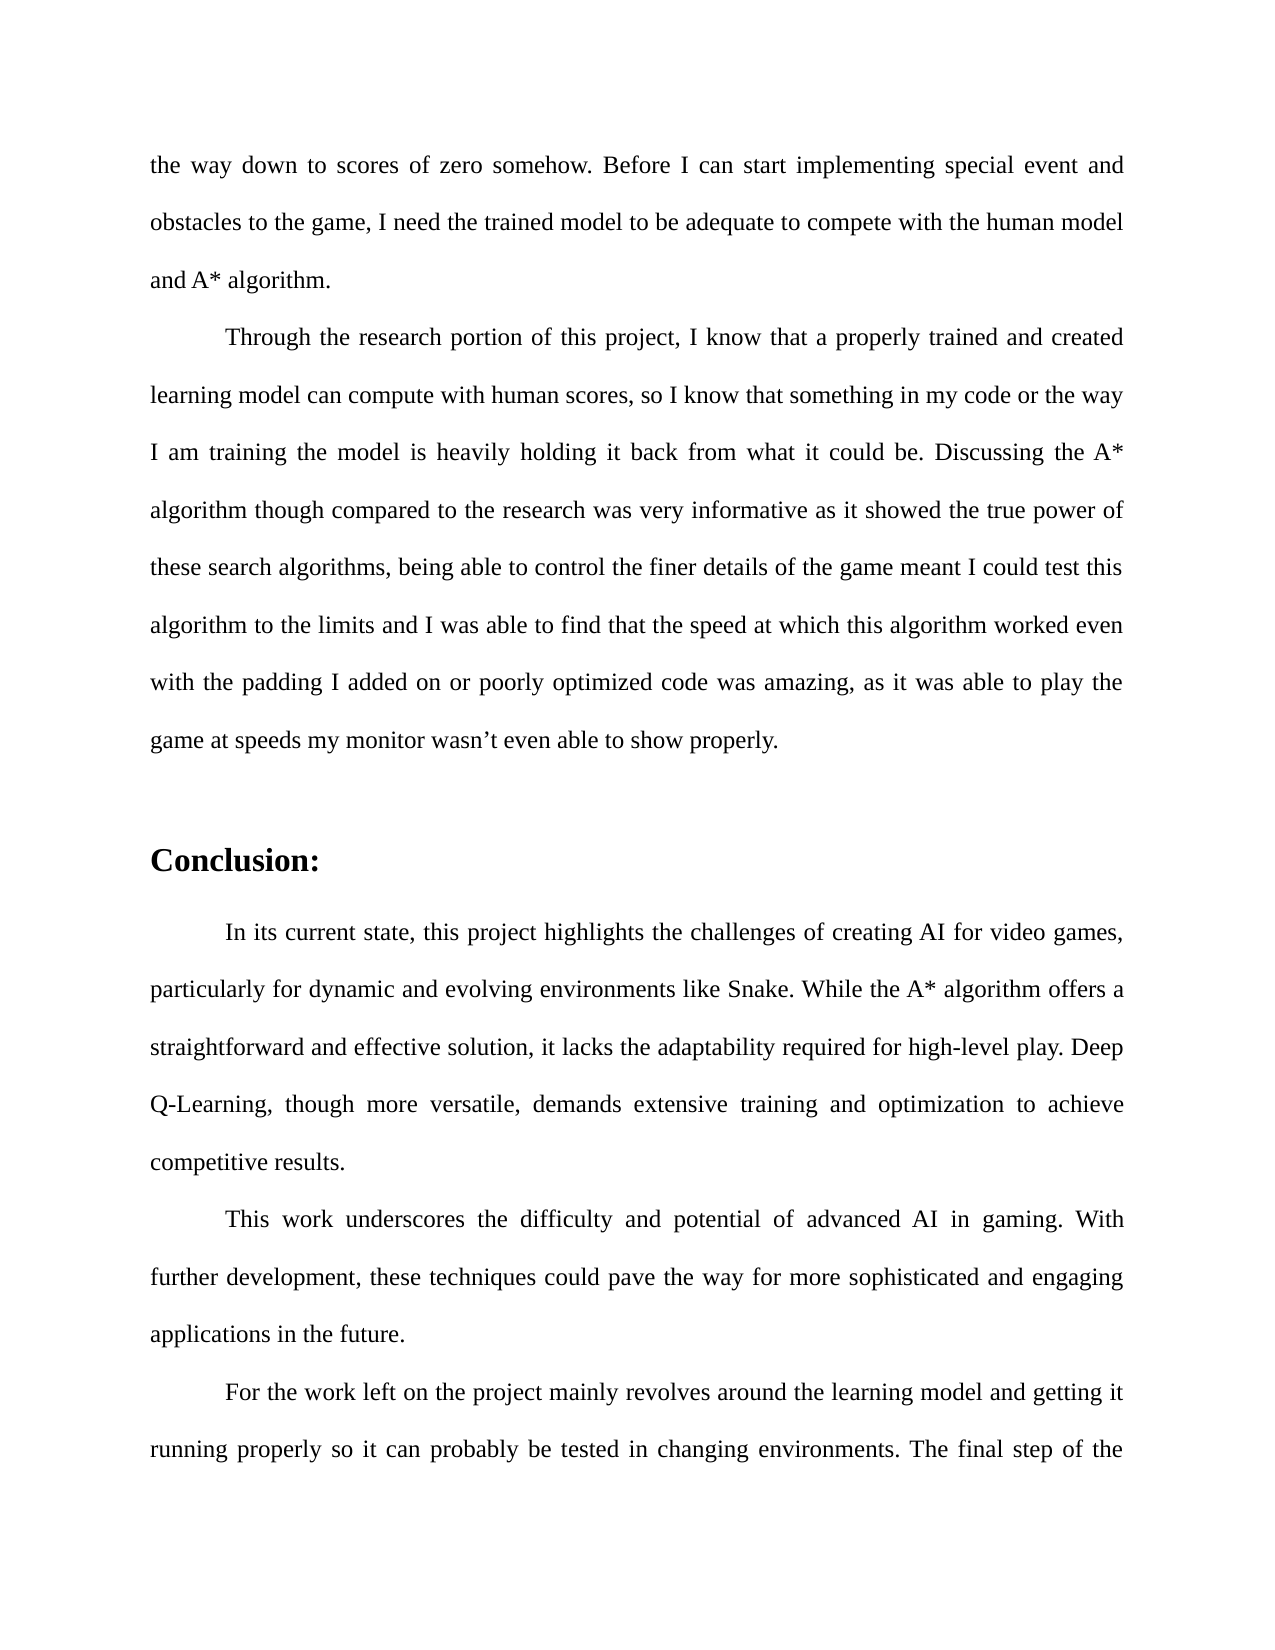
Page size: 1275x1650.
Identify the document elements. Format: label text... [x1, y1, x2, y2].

text In its current state, this project highlights the challenges of creating AI for video games, particularly for dynamic and evolving environments like Snake. While the A* algorithm offers a straightforward and effective solution, it lacks the adaptability required for high-level play. Deep Q-Learning, though more versatile, demands extensive training and optimization to achieve competitive results. [150, 917, 1125, 1175]
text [150, 150, 1125, 294]
text This work underscores the difficulty and potential of advanced AI in gaming. With further development, these techniques could pave the way for more sophisticated and engaging applications in the future. [150, 1204, 1125, 1348]
text Through the research portion of this project, I know that a properly trained and created learning model can compute with human scores, so I know that something in my code or the way I am training the model is heavily holding it back from what it could be. Discussing the A* algorithm though compared to the research was very informative as it showed the true power of these search algorithms, being able to control the finer details of the game meant I could test this algorithm to the limits and I was able to find that the speed at which this algorithm worked even with the padding I added on or poorly optimized code was amazing, as it was able to play the game at speeds my monitor wasn’t even able to show properly. [150, 322, 1125, 754]
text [150, 1377, 1125, 1463]
text Conclusion: [150, 840, 1125, 878]
